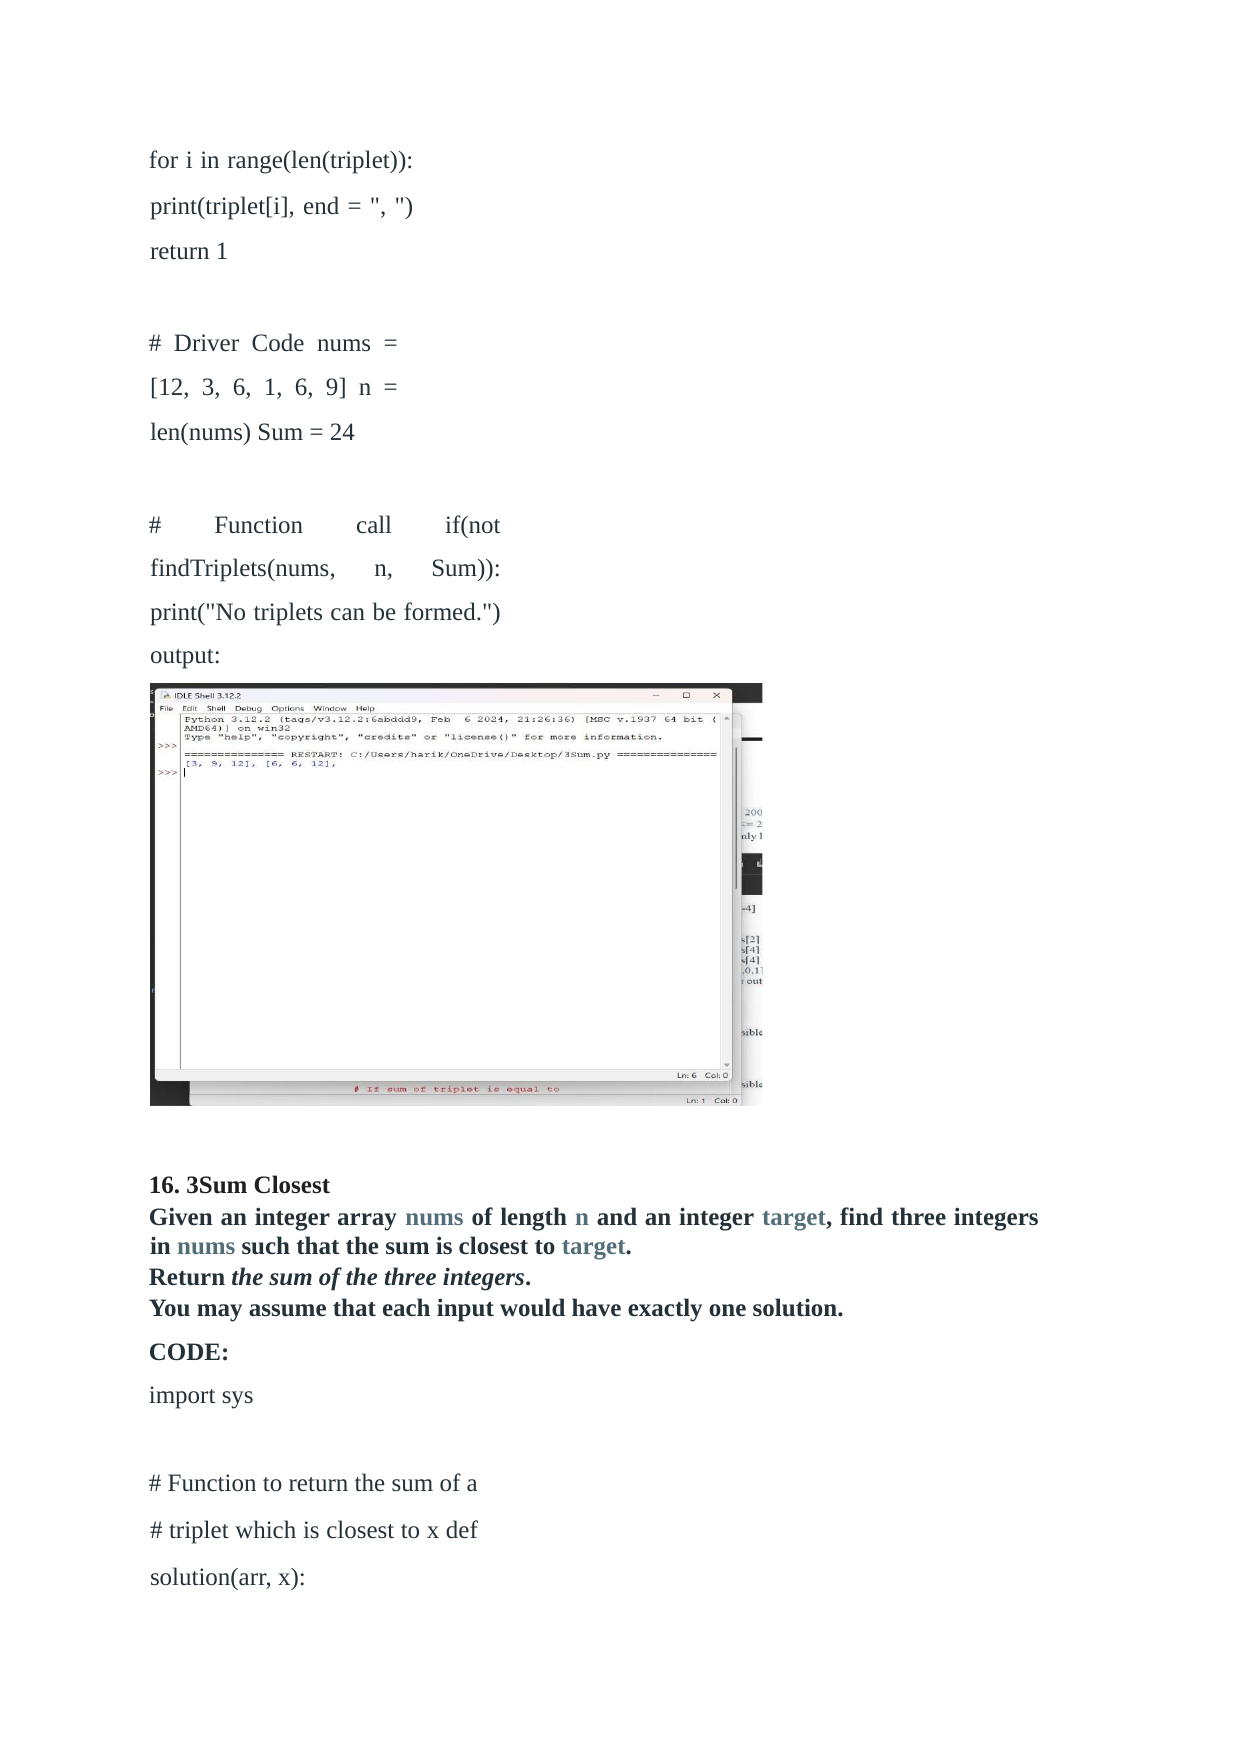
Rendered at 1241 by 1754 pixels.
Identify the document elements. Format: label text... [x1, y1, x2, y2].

text for i in range(len(triplet)): print(triplet[i], end = ", ") return 1 [149, 145, 413, 265]
text # Driver Code nums = [12, 3, 6, 1, 6, 9] n = len(nums) Sum = 24 [149, 328, 398, 445]
text You may assume that each input would have exactly one solution. [149, 1293, 1075, 1321]
text Return the sum of the three integers. [149, 1262, 1075, 1290]
picture [150, 683, 763, 1106]
subtitle 16. 3Sum Closest [149, 1171, 1075, 1199]
text Given an integer array nums of length n and an integer target, find three integers in nums such that the sum is closest to target. [149, 1202, 1039, 1260]
text import sys [149, 1380, 501, 1409]
text CODE: [149, 1337, 1075, 1366]
text # Function call if(not findTriplets(nums, n, Sum)): print("No triplets can be formed.") output: [149, 510, 501, 669]
text # Function to return the sum of a # triplet which is closest to x def solution(arr, x): [149, 1468, 478, 1591]
